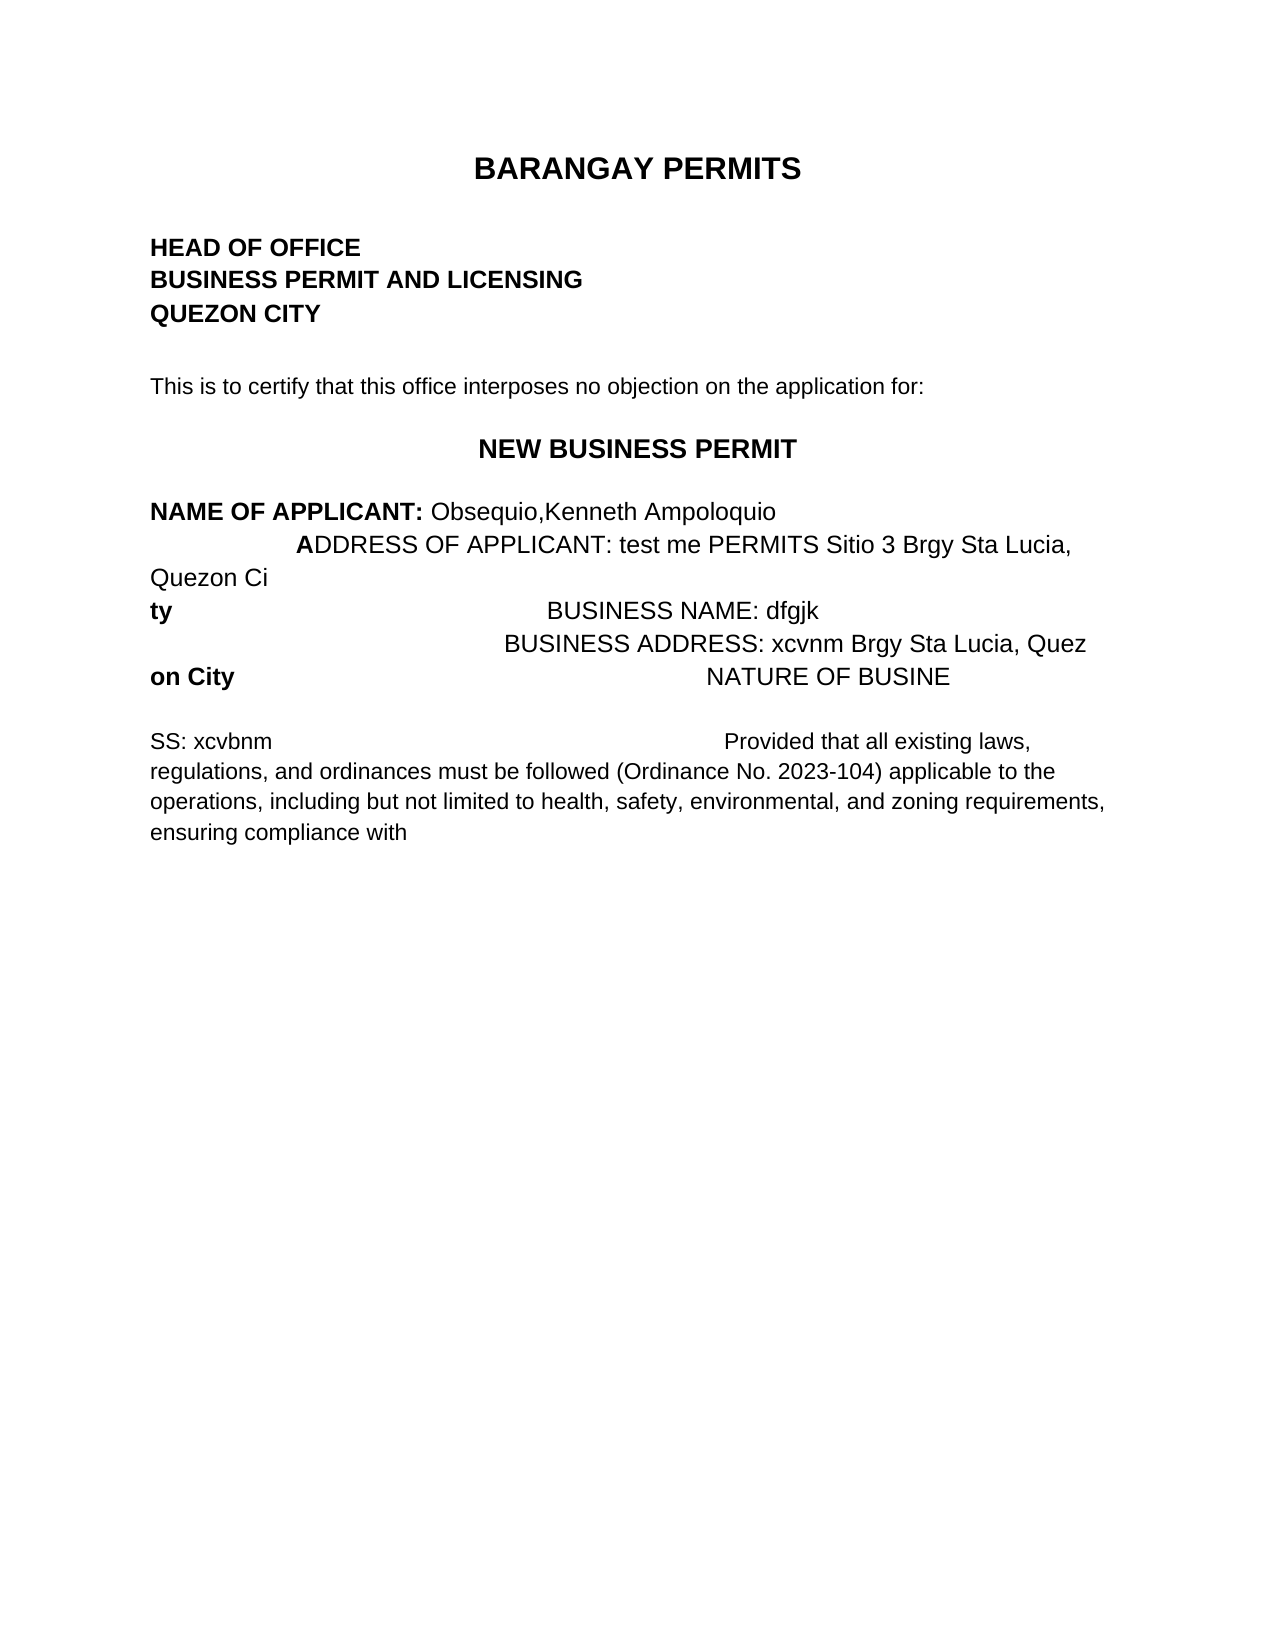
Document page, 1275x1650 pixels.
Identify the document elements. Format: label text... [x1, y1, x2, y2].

text BUSINESS ADDRESS: xcvnm Brgy Sta Lucia, Quez [150, 629, 1125, 657]
text ADDRESS OF APPLICANT: test me PERMITS Sitio 3 Brgy Sta Lucia, Quezon Ci [150, 530, 1125, 591]
text QUEZON CITY [150, 298, 1125, 327]
text BARANGAY PERMITS [150, 150, 1125, 186]
text SS: xcvbnm Provided that all existing laws, regulations, and ordinances must be followed (Ordinance No. 2023-104) applicable to the operations, including but not limited to health, safety, environmental, and zoning requirements, ensuring compliance with [150, 728, 1125, 845]
text ty BUSINESS NAME: dfgjk [150, 596, 1125, 624]
text HEAD OF OFFICE [150, 232, 1125, 261]
text NAME OF APPLICANT: Obsequio,Kenneth Ampoloquio [150, 497, 1125, 525]
text BUSINESS PERMIT AND LICENSING [150, 266, 1125, 294]
text This is to certify that this office interposes no objection on the application for: [150, 373, 1125, 399]
text NEW BUSINESS PERMIT [150, 433, 1125, 464]
text on City NATURE OF BUSINE [150, 662, 1125, 691]
